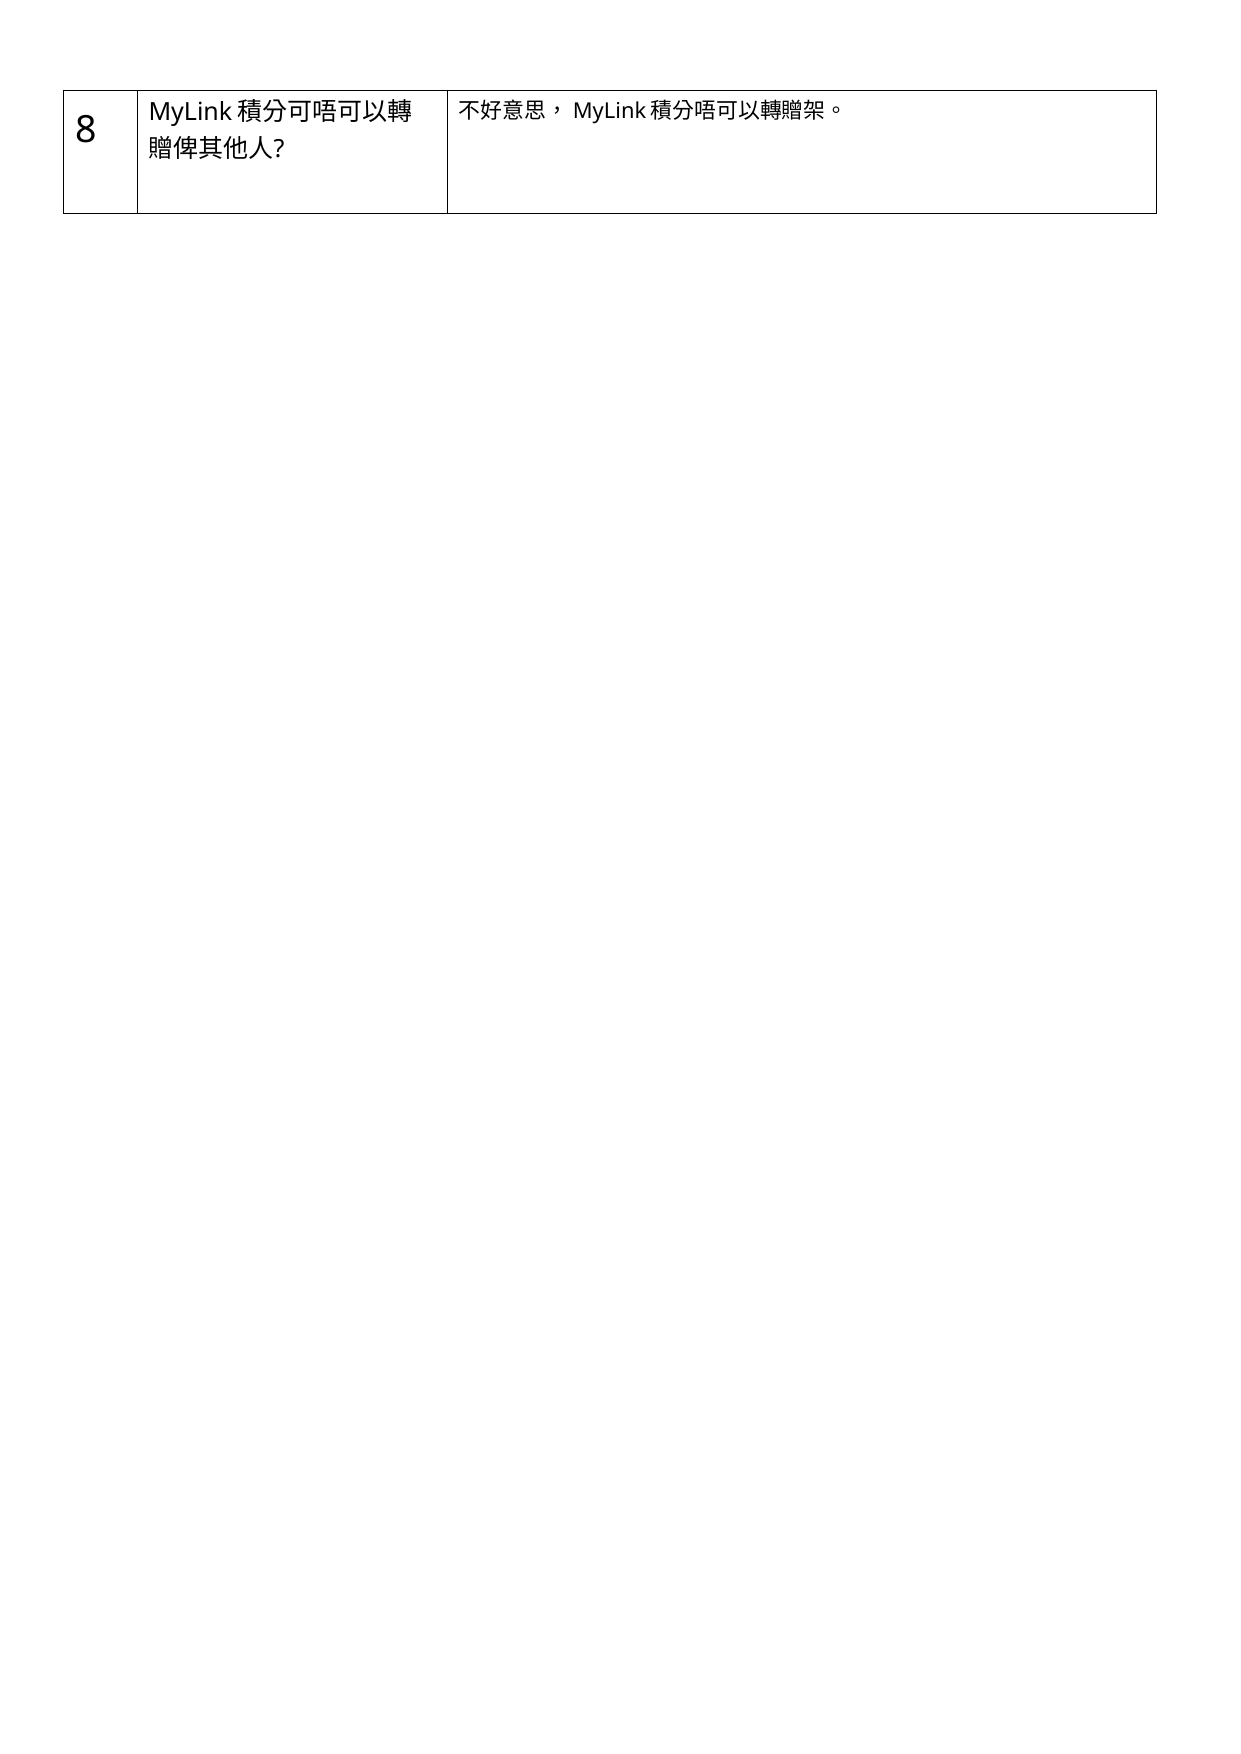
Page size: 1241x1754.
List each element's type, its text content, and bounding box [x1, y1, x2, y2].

table_cell 不好意思， MyLink積分唔可以轉贈架。 [448, 91, 1156, 212]
table_cell MyLink積分可唔可以轉贈俾其他人? [138, 91, 447, 212]
table_cell 8 [64, 91, 137, 212]
